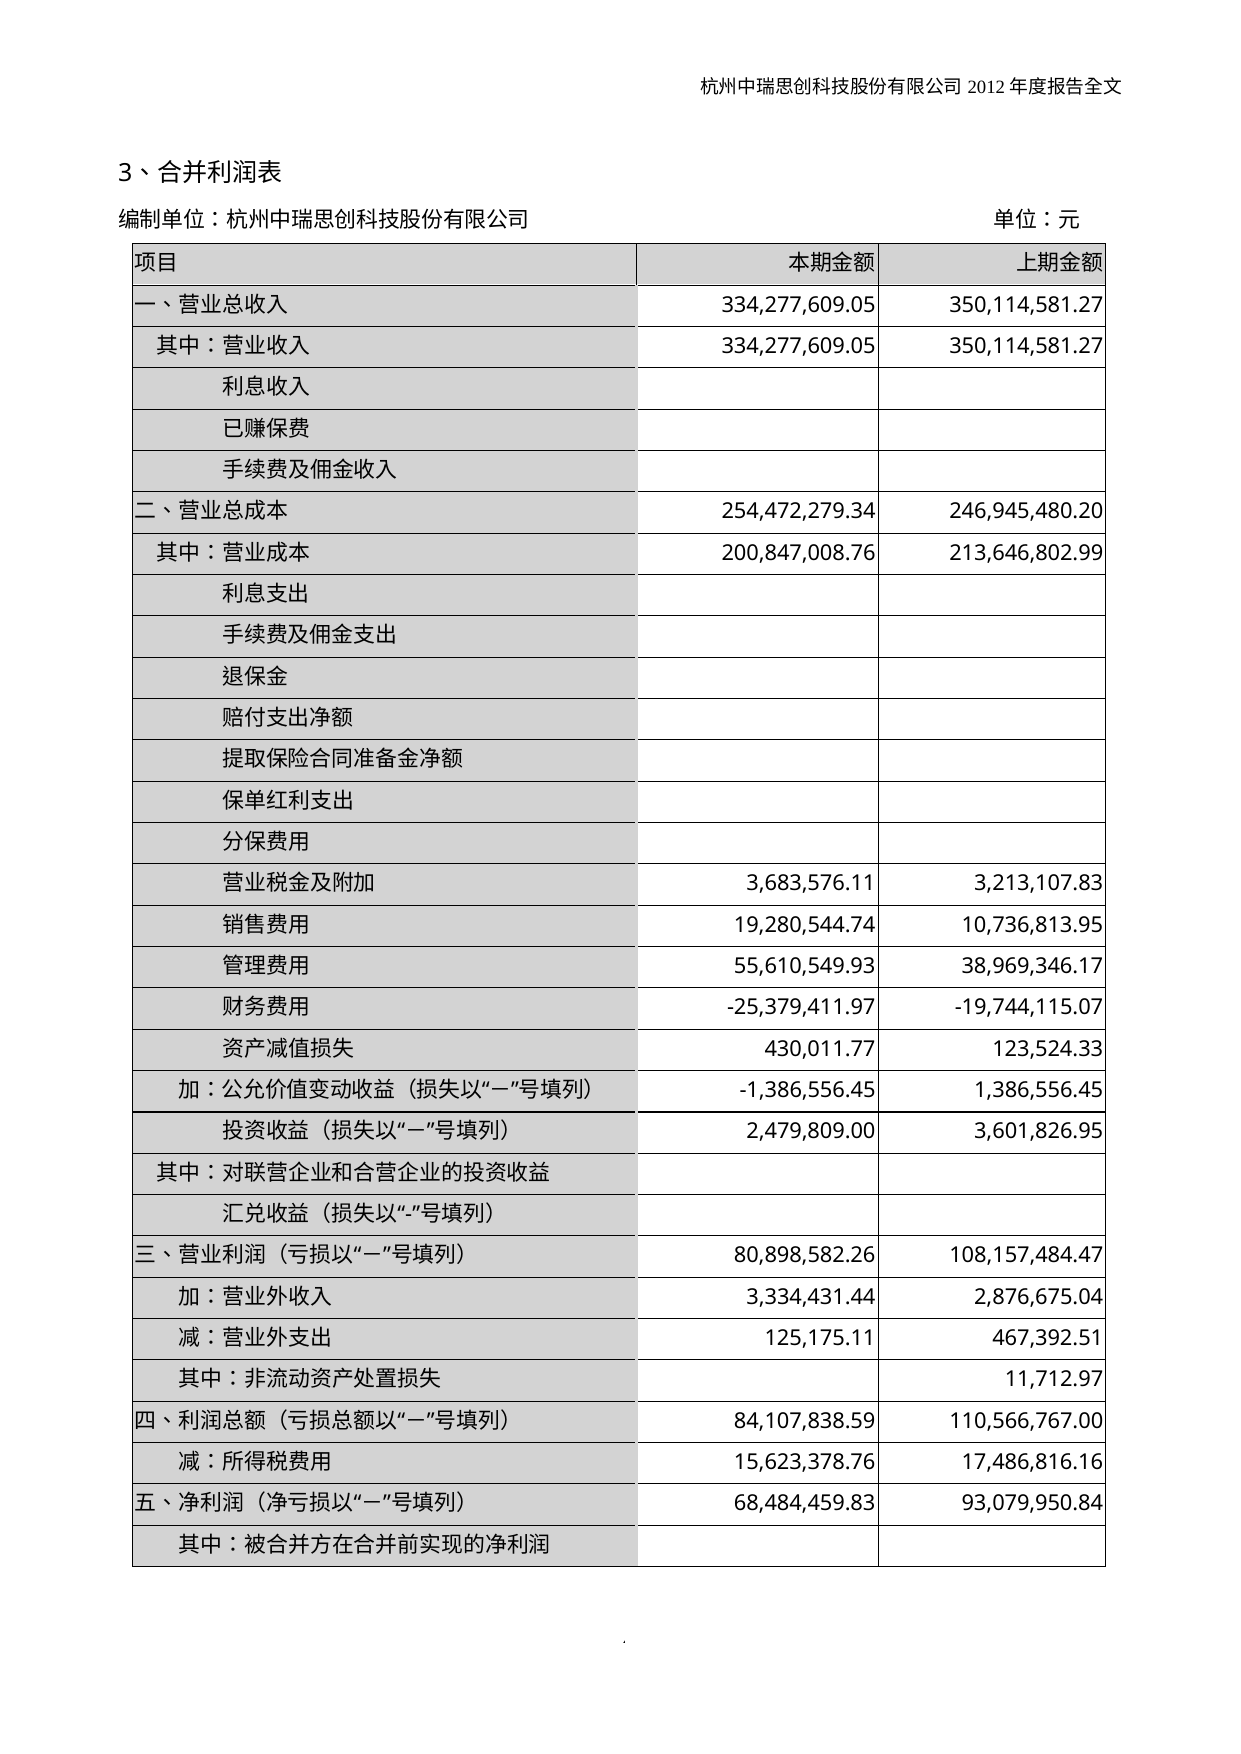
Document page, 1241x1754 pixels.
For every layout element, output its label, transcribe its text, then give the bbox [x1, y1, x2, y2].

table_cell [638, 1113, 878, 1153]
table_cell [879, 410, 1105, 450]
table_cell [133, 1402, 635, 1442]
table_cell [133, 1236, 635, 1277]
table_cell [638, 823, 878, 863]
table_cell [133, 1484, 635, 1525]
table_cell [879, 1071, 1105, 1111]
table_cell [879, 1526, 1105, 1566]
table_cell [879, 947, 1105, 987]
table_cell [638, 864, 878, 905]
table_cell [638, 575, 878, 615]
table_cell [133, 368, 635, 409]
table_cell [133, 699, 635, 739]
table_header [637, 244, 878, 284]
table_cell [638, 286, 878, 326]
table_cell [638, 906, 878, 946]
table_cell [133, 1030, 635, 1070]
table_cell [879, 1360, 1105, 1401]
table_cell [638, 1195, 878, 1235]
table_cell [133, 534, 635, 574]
text 3、合并利润表 [118, 155, 976, 189]
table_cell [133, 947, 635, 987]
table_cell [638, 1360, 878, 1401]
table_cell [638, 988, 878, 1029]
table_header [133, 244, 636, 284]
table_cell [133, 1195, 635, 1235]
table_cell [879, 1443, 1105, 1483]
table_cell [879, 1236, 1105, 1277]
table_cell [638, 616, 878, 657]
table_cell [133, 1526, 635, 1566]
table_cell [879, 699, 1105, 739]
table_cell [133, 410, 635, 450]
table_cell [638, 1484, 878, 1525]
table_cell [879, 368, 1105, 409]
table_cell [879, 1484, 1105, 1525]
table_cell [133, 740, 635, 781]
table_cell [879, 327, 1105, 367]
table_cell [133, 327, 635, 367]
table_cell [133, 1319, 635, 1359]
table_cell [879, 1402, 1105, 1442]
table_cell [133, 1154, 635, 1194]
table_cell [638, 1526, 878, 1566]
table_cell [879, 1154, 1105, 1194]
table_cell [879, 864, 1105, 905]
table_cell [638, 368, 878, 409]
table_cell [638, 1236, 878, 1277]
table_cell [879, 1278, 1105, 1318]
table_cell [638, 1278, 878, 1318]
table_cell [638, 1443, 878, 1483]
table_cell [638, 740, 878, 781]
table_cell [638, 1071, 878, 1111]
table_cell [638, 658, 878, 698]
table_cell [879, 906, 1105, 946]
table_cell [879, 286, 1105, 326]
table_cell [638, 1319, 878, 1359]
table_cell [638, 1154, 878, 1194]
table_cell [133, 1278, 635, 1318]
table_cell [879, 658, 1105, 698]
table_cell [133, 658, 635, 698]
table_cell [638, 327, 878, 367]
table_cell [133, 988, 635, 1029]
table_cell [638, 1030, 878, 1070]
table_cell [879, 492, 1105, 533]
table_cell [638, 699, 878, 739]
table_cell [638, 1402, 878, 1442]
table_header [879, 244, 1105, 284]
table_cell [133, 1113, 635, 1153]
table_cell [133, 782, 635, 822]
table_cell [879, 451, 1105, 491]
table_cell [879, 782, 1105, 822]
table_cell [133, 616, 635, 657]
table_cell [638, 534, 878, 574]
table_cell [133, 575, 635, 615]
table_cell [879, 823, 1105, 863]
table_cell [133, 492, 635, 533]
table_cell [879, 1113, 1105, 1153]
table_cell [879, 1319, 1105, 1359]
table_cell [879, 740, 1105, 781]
text 编制单位：杭州中瑞思创科技股份有限公司 单位：元 [118, 204, 1124, 234]
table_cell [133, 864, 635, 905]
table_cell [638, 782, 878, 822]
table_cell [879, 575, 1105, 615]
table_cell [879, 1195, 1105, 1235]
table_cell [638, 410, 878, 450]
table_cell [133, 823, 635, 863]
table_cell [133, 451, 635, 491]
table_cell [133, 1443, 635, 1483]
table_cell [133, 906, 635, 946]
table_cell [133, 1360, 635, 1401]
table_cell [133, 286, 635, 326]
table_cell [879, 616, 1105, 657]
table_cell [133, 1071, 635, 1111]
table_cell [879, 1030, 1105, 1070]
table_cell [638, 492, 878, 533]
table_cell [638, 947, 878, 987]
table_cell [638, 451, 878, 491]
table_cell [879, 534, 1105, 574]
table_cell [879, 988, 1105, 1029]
